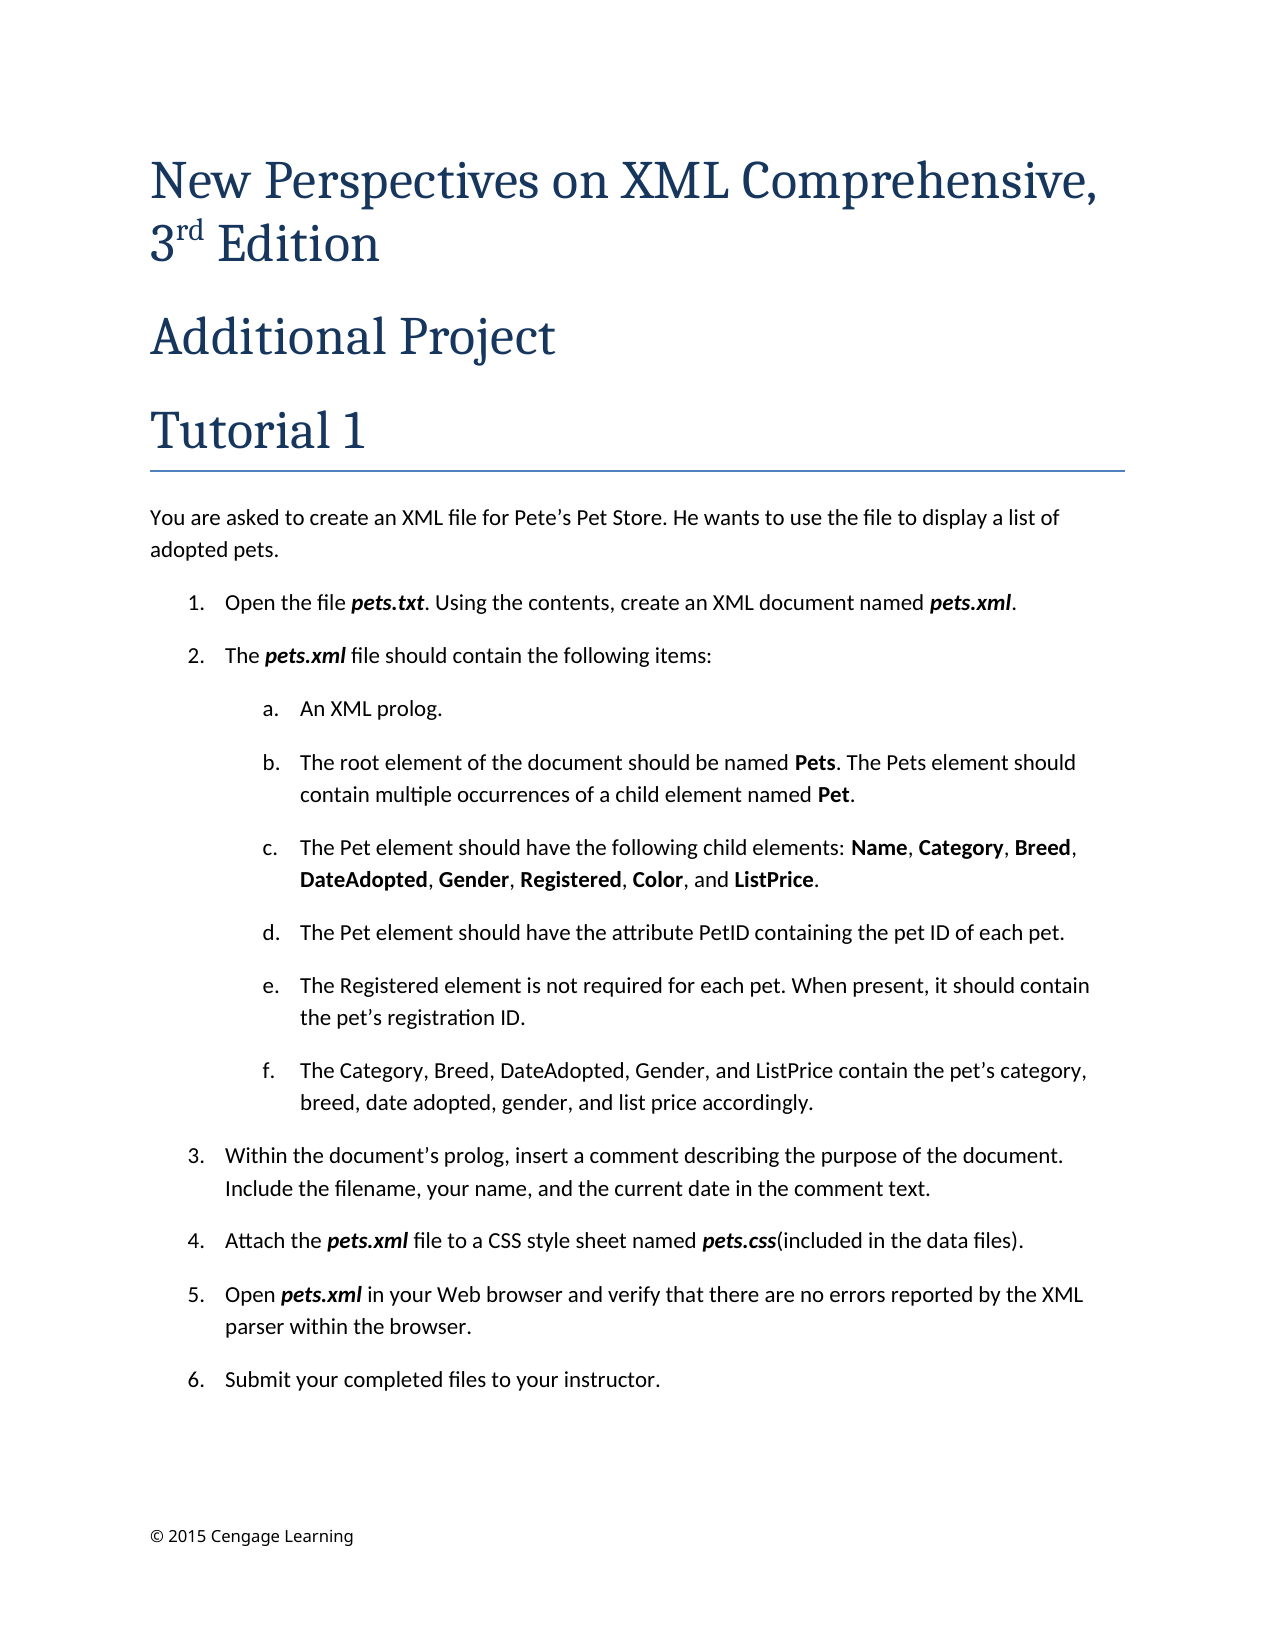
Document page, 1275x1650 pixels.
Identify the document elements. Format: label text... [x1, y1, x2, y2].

list The Pet element should have the following child elements: Name, Category, Breed, DateAdopted, Gender, Registered, Color, and ListPrice. [262, 833, 1125, 893]
title Tutorial 1 [150, 399, 1125, 470]
list Open the file pets.txt. Using the contents, create an XML document named pets.xml. [187, 588, 1125, 617]
title New Perspectives on XML Comprehensive, 3rd Edition [150, 150, 1125, 274]
list Submit your completed files to your instructor. [187, 1365, 1125, 1393]
list The pets.xml file should contain the following items: [187, 642, 1125, 669]
list An XML prolog. [262, 694, 1125, 723]
title Additional Project [150, 306, 1125, 368]
list The root element of the document should be named Pets. The Pets element should contain multiple occurrences of a child element named Pet. [262, 748, 1125, 808]
list The Registered element is not required for each pet. When present, it should contain the pet’s registration ID. [262, 971, 1125, 1031]
list Within the document’s prolog, insert a comment describing the purpose of the document. Include the filename, your name, and the current date in the comment text. [187, 1141, 1125, 1202]
text You are asked to create an XML file for Pete’s Pet Store. He wants to use the file to display a list of adopted pets. [150, 503, 1125, 563]
list Open pets.xml in your Web browser and verify that there are no errors reported by the XML parser within the browser. [187, 1280, 1125, 1340]
list Attach the pets.xml file to a CSS style sheet named pets.css(included in the data files). [187, 1227, 1125, 1255]
list The Category, Breed, DateAdopted, Gender, and ListPrice contain the pet’s category, breed, date adopted, gender, and list price accordingly. [262, 1056, 1125, 1116]
list The Pet element should have the attribute PetID containing the pet ID of each pet. [262, 918, 1125, 946]
